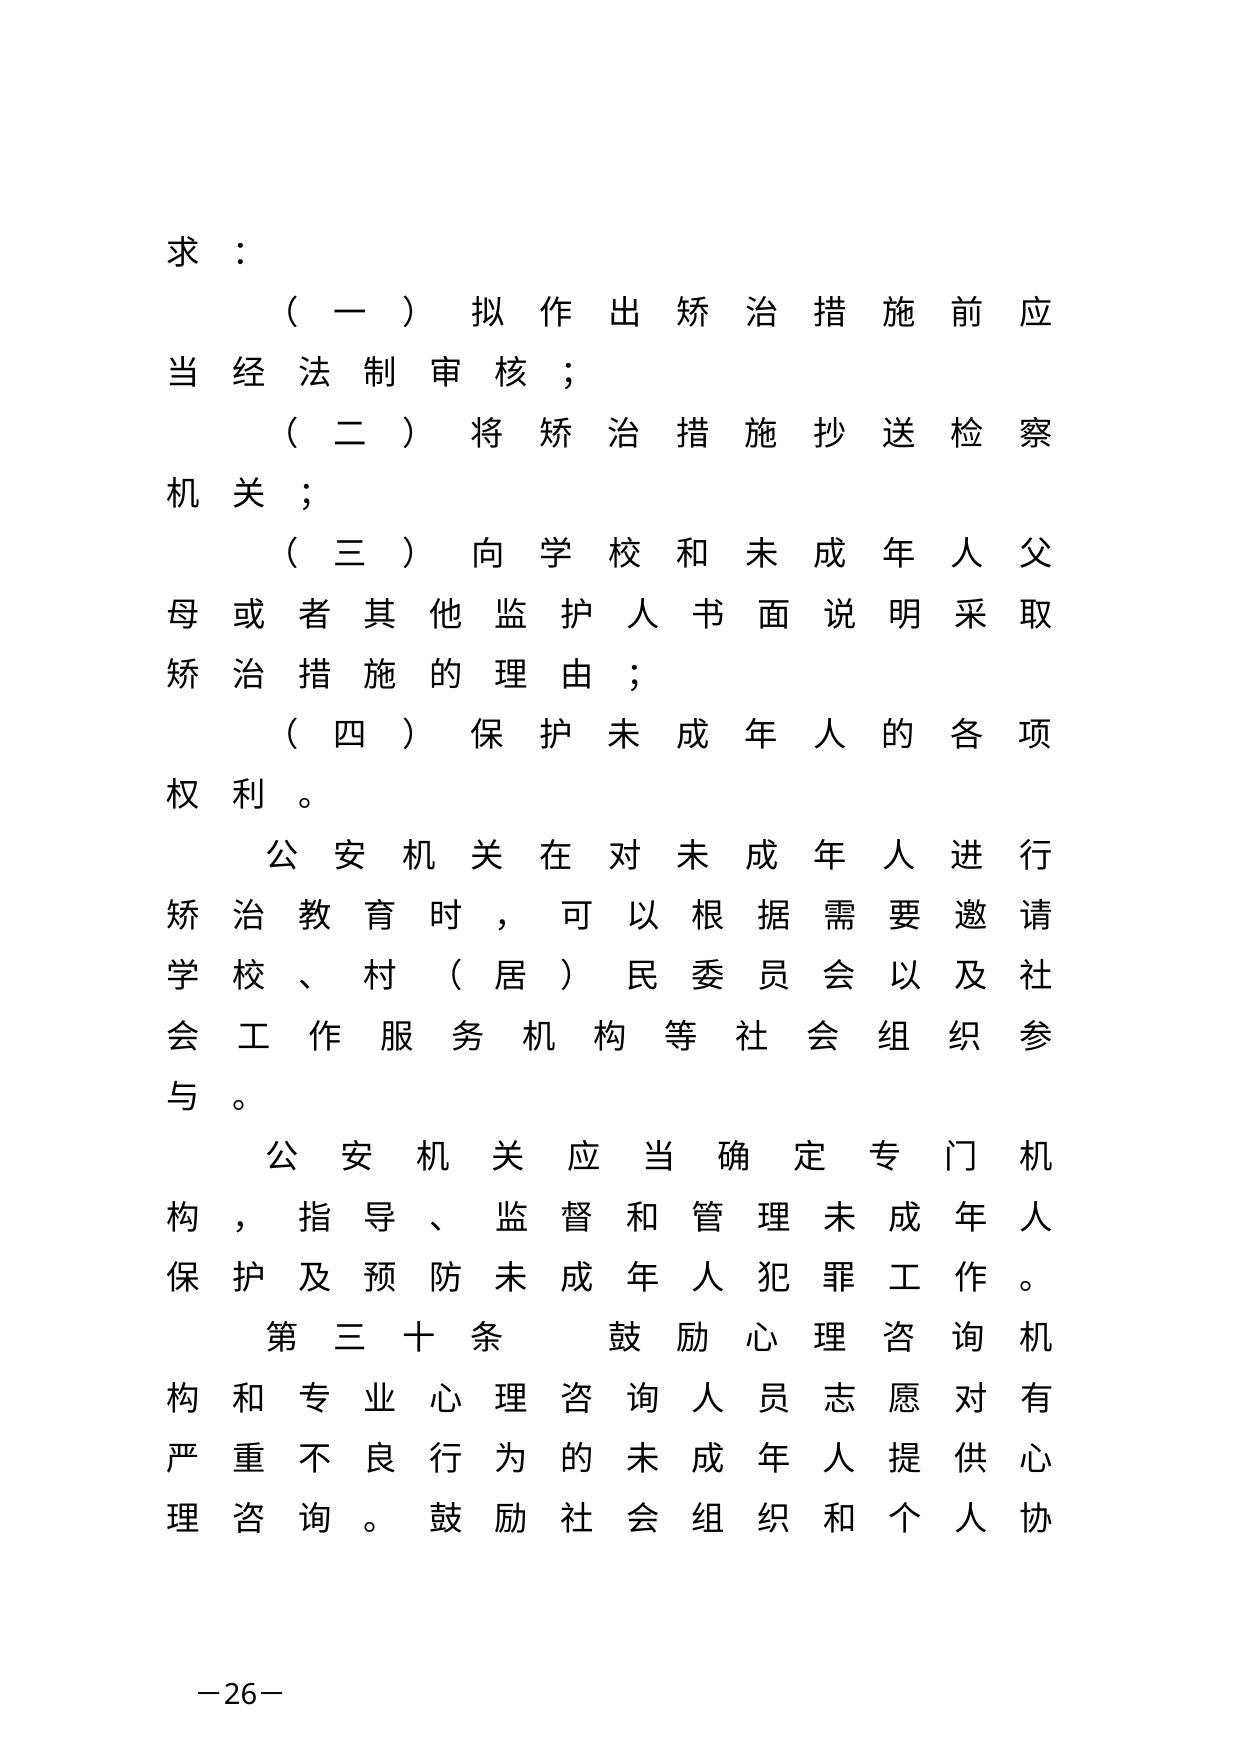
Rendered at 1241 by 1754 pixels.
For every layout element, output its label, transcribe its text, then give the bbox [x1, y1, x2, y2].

text 公安机关应当确定专门机构，指导、监督和管理未成年人保护及预防未成年人犯罪工作。 [167, 1124, 1085, 1305]
text 公安机关在对未成年人进行矫治教育时，可以根据需要邀请学校、村（居）民委员会以及社会工作服务机构等社会组织参与。 [167, 822, 1085, 1124]
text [167, 219, 1085, 280]
text （一）拟作出矫治措施前应当经法制审核； [167, 280, 1085, 400]
text （二）将矫治措施抄送检察机关； [167, 400, 1085, 521]
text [167, 1305, 1085, 1546]
text （三）向学校和未成年人父母或者其他监护人书面说明采取矫治措施的理由； [167, 521, 1085, 702]
text （四）保护未成年人的各项权利。 [167, 702, 1085, 822]
